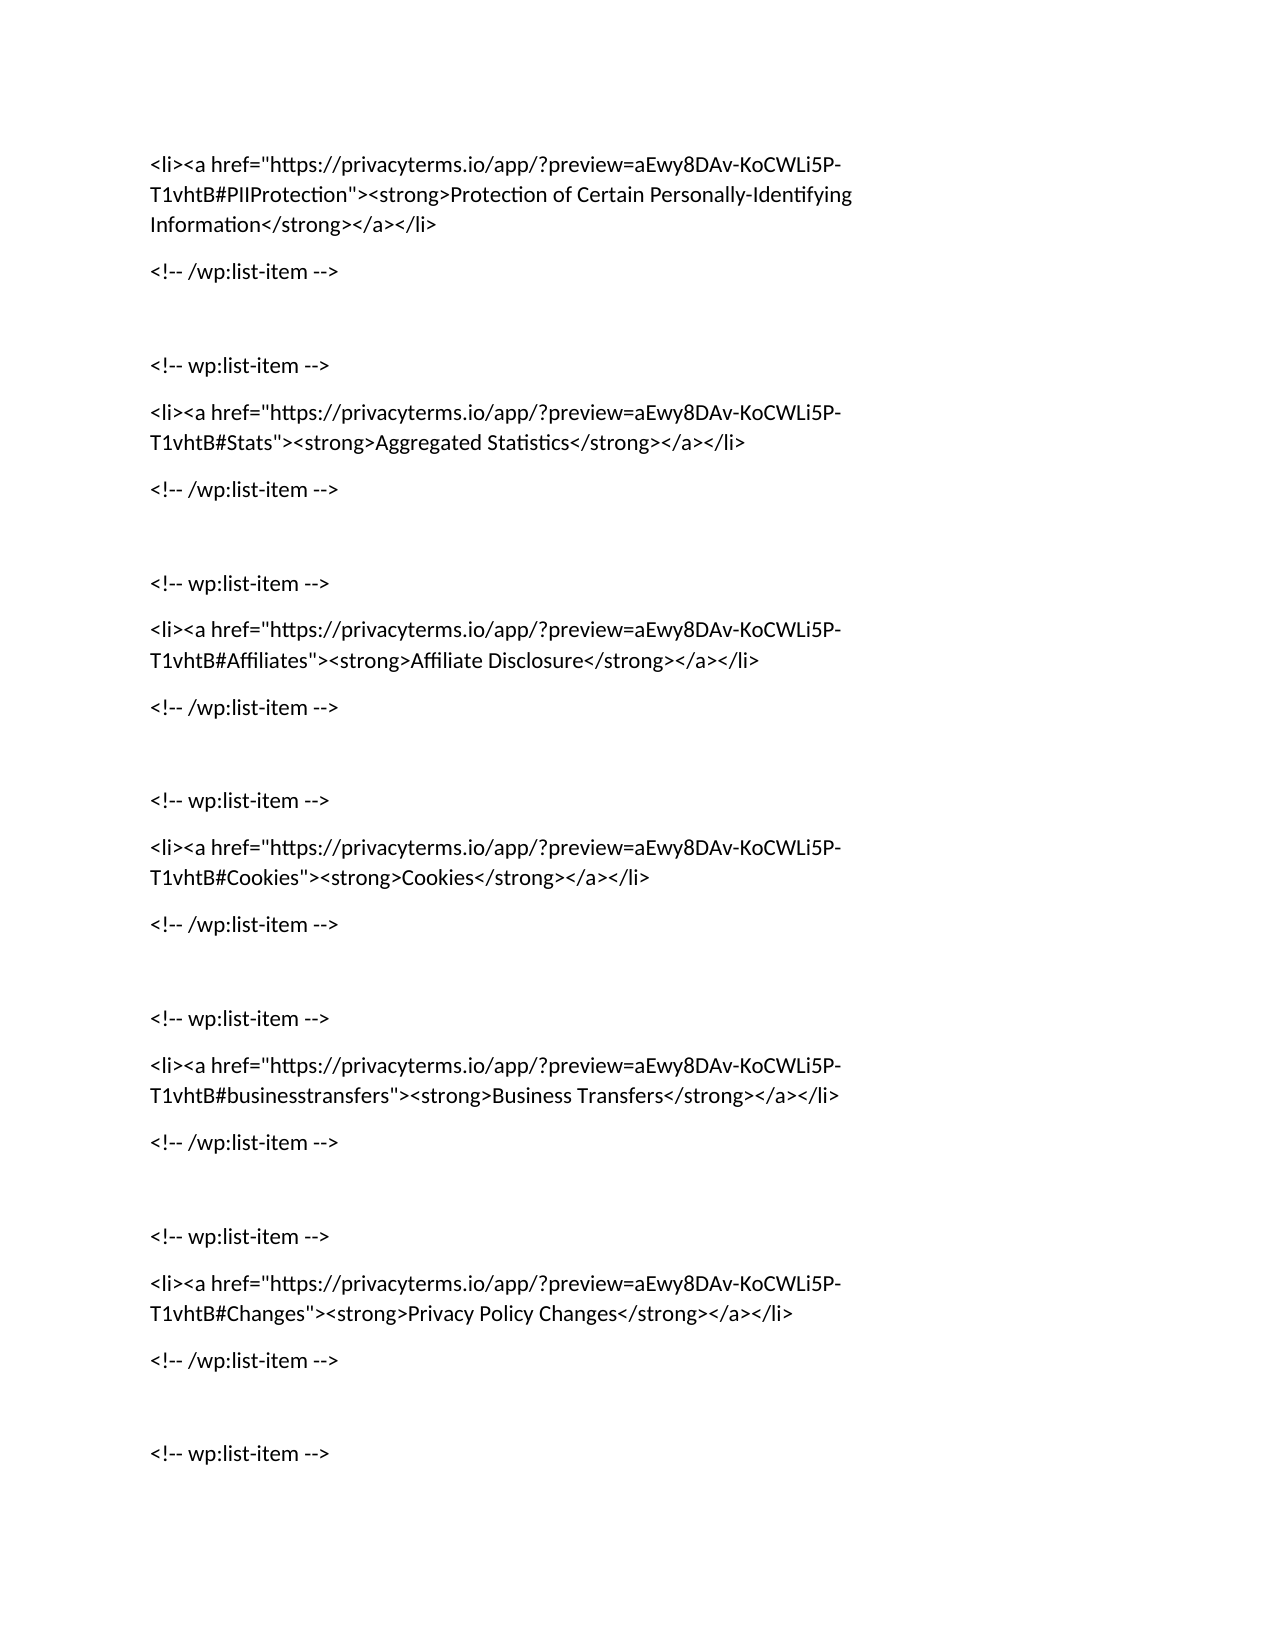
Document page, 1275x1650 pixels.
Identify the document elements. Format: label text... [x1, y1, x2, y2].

text <!-- wp:list-item --> [150, 569, 1125, 597]
text <li><a href="https://privacyterms.io/app/?preview=aEwy8DAv-KoCWLi5P-T1vhtB#PIIProtection"><strong>Protection of Certain Personally-Identifying Information</strong></a></li> [150, 150, 1125, 238]
text <li><a href="https://privacyterms.io/app/?preview=aEwy8DAv-KoCWLi5P-T1vhtB#businesstransfers"><strong>Business Transfers</strong></a></li> [150, 1051, 1125, 1109]
text <!-- /wp:list-item --> [150, 910, 1125, 938]
text <!-- wp:list-item --> [150, 1222, 1125, 1250]
text <li><a href="https://privacyterms.io/app/?preview=aEwy8DAv-KoCWLi5P-T1vhtB#Cookies"><strong>Cookies</strong></a></li> [150, 833, 1125, 892]
text <!-- /wp:list-item --> [150, 475, 1125, 503]
text <!-- wp:list-item --> [150, 1004, 1125, 1032]
text <!-- wp:list-item --> [150, 351, 1125, 379]
text <li><a href="https://privacyterms.io/app/?preview=aEwy8DAv-KoCWLi5P-T1vhtB#Stats"><strong>Aggregated Statistics</strong></a></li> [150, 398, 1125, 456]
text <!-- /wp:list-item --> [150, 1346, 1125, 1374]
text <!-- wp:list-item --> [150, 1439, 1125, 1468]
text <!-- /wp:list-item --> [150, 1128, 1125, 1156]
text <li><a href="https://privacyterms.io/app/?preview=aEwy8DAv-KoCWLi5P-T1vhtB#Affiliates"><strong>Affiliate Disclosure</strong></a></li> [150, 616, 1125, 674]
text <!-- wp:list-item --> [150, 786, 1125, 814]
text <!-- /wp:list-item --> [150, 257, 1125, 285]
text <!-- /wp:list-item --> [150, 693, 1125, 721]
text <li><a href="https://privacyterms.io/app/?preview=aEwy8DAv-KoCWLi5P-T1vhtB#Changes"><strong>Privacy Policy Changes</strong></a></li> [150, 1269, 1125, 1327]
